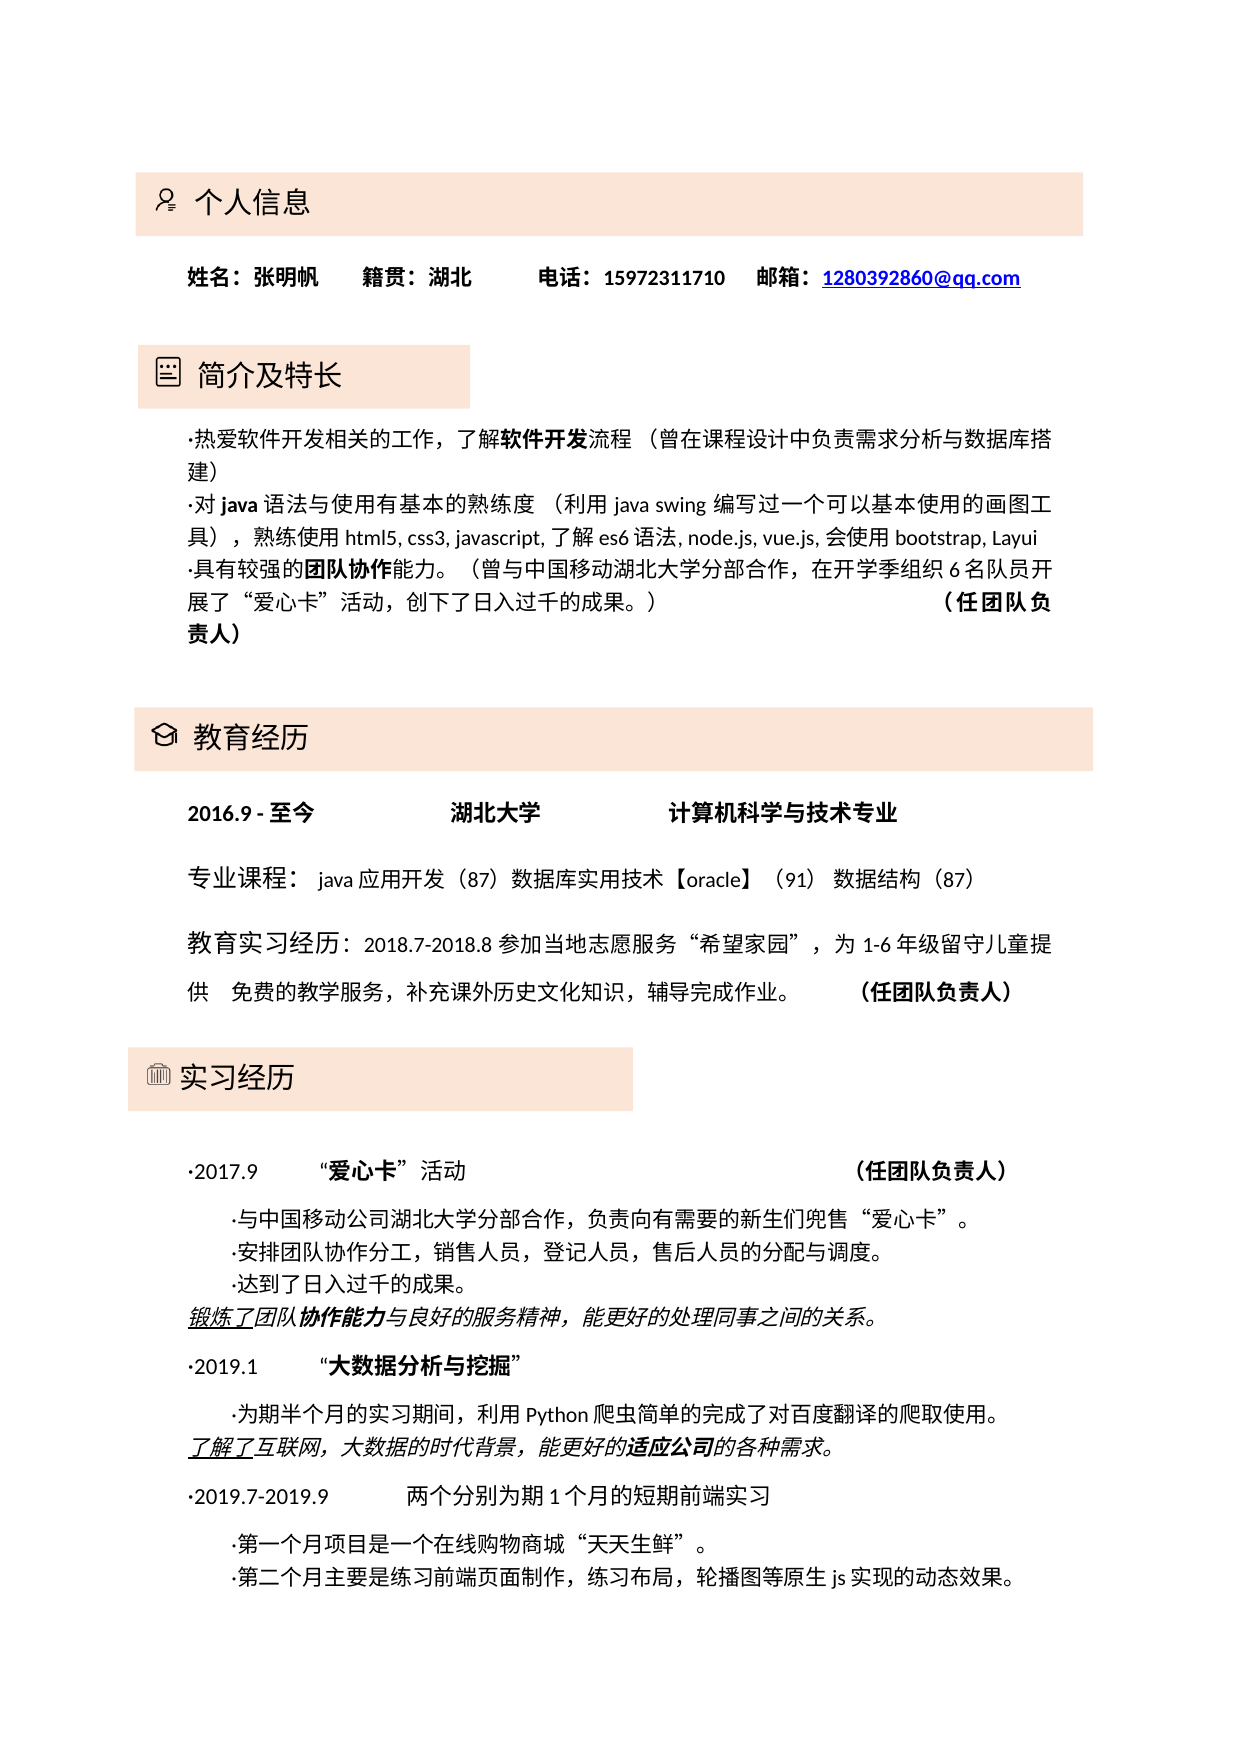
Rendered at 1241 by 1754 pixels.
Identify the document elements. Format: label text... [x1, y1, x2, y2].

text 了解了互联网，大数据的时代背景，能更好的适应公司的各种需求。 [187, 1429, 1053, 1462]
text ·2019.1 “大数据分析与挖掘” [187, 1332, 1053, 1397]
text ·第二个月主要是练习前端页面制作，练习布局，轮播图等原生js实现的动态效果。 [187, 1559, 1053, 1592]
text ·达到了日入过千的成果。 [187, 1267, 1053, 1299]
picture [143, 1059, 173, 1089]
text 专业课程： java应用开发（87）数据库实用技术【oracle】（91） 数据结构（87） [187, 844, 1053, 909]
text 锻炼了团队协作能力与良好的服务精神，能更好的处理同事之间的关系。 [187, 1299, 1053, 1332]
text ·2019.7-2019.9 两个分别为期1个月的短期前端实习 [187, 1462, 1053, 1527]
text 教育实习经历：2018.7-2018.8 参加当地志愿服务“希望家园”，为1-6年级留守儿童提供 免费的教学服务，补充课外历史文化知识，辅导完成作业。 （任团队负责人） [187, 909, 1053, 1007]
text ·对java语法与使用有基本的熟练度 （利用java swing 编写过一个可以基本使用的画图工具），熟练使用html5, css3, javascript, 了解es6语法, node.js, vue.js, 会使用bootstrap, Layui [187, 487, 1053, 552]
text ·具有较强的团队协作能力。（曾与中国移动湖北大学分部合作，在开学季组织6名队员开展了“爱心卡”活动，创下了日入过千的成果。） （任团队负责人） [187, 552, 1053, 649]
text ·安排团队协作分工，销售人员，登记人员，售后人员的分配与调度。 [187, 1234, 1053, 1267]
picture [149, 719, 179, 749]
text ·第一个月项目是一个在线购物商城“天天生鲜”。 [187, 1527, 1053, 1559]
text 姓名：张明帆 籍贯：湖北 电话：15972311710 邮箱：1280392860@qq.com [187, 259, 1053, 292]
text ·与中国移动公司湖北大学分部合作，负责向有需要的新生们兜售“爱心卡”。 [187, 1202, 1053, 1234]
picture [150, 184, 180, 214]
text ·热爱软件开发相关的工作，了解软件开发流程 （曾在课程设计中负责需求分析与数据库搭建） [187, 422, 1053, 487]
picture [153, 356, 183, 387]
text ·为期半个月的实习期间，利用Python爬虫简单的完成了对百度翻译的爬取使用。 [187, 1397, 1053, 1429]
text ·2017.9 “爱心卡”活动 （任团队负责人） [187, 1137, 1053, 1202]
text 2016.9 - 至今 湖北大学 计算机科学与技术专业 [187, 779, 1053, 844]
